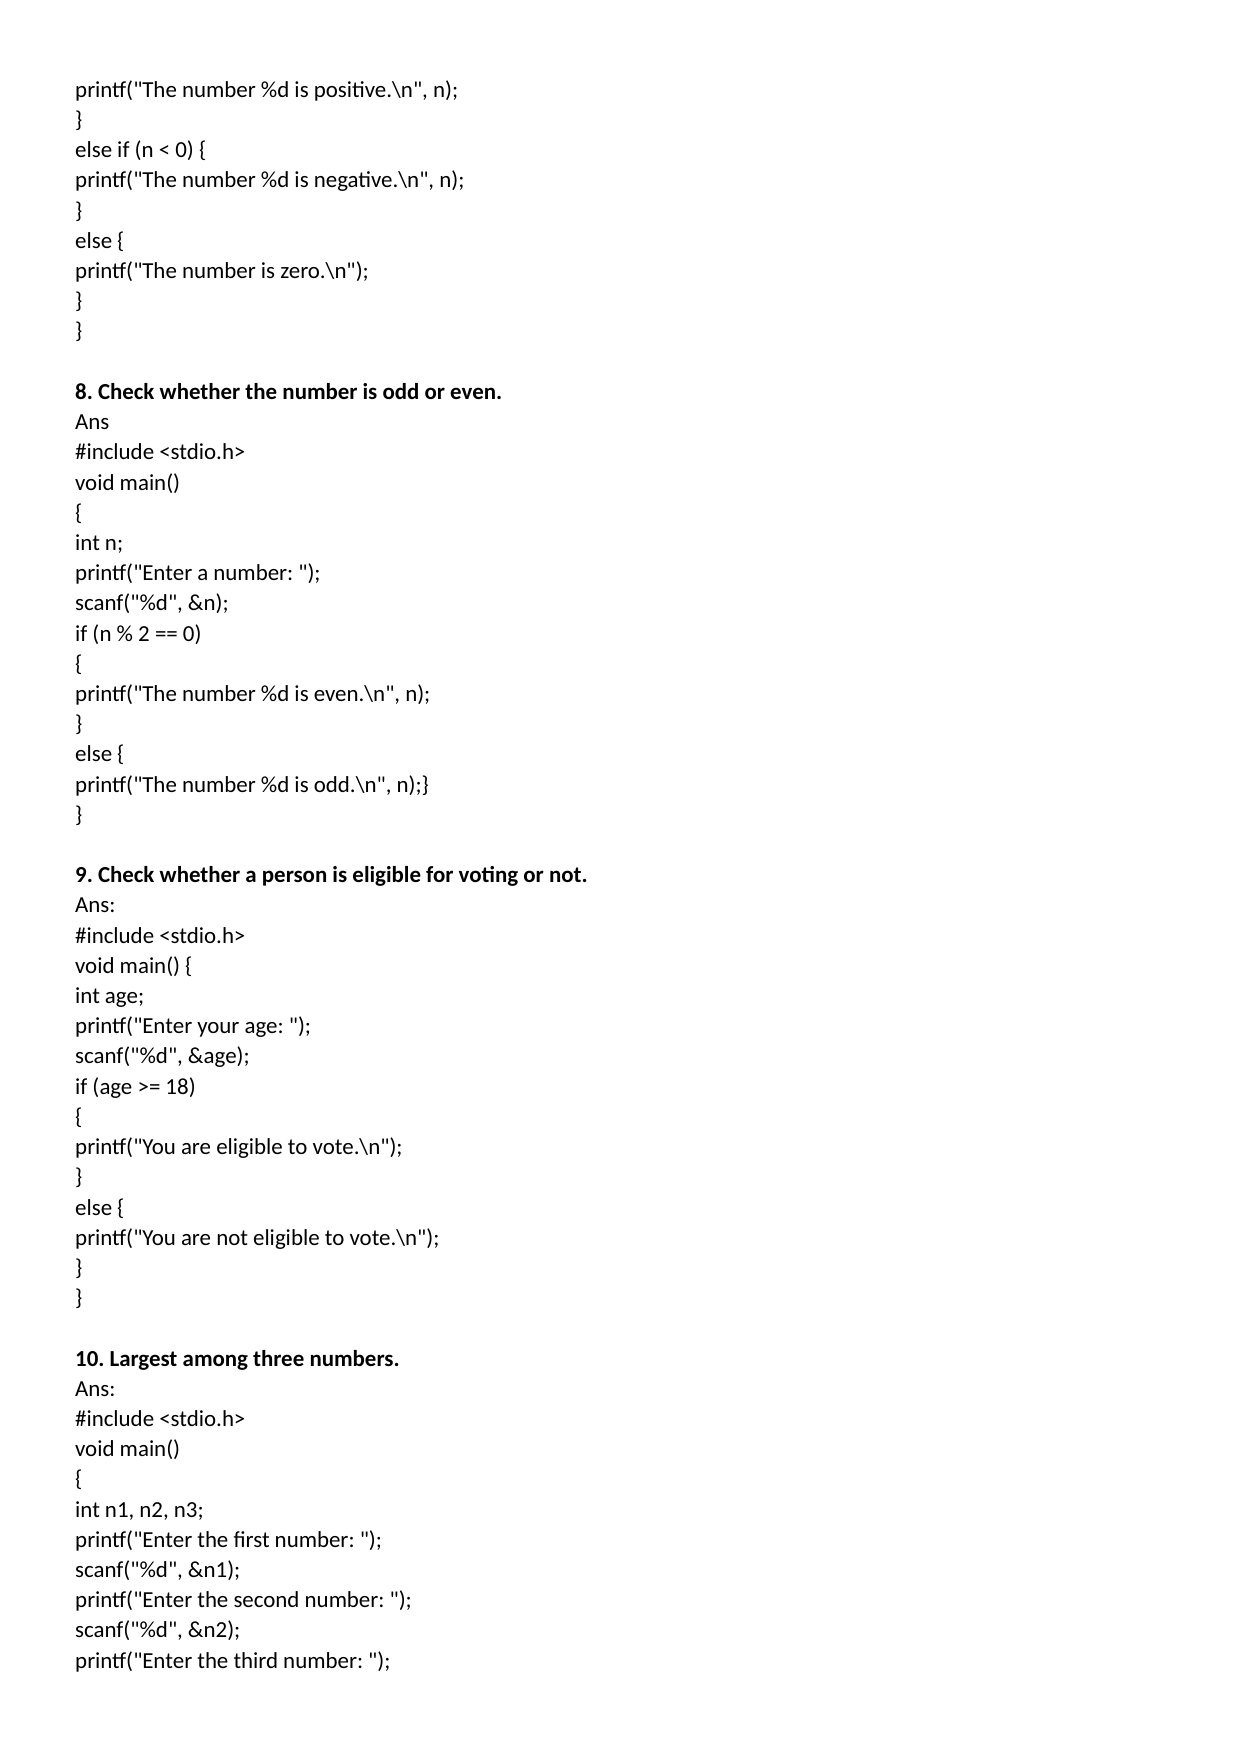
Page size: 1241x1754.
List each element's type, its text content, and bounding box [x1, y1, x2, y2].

text printf("Enter the third number: "); [75, 1646, 1165, 1674]
text { [75, 1102, 1165, 1130]
text printf("The number %d is negative.\n", n); [75, 166, 1165, 194]
text } [75, 286, 1165, 314]
text #include <stdio.h> [75, 921, 1165, 949]
text else { [75, 1193, 1165, 1221]
text } [75, 800, 1165, 828]
text printf("You are not eligible to vote.\n"); [75, 1223, 1165, 1251]
text } [75, 105, 1165, 133]
text { [75, 649, 1165, 677]
text Ans: [75, 1374, 1165, 1402]
text if (age >= 18) [75, 1072, 1165, 1100]
text int n1, n2, n3; [75, 1495, 1165, 1523]
text printf("The number %d is even.\n", n); [75, 679, 1165, 707]
text Ans: [75, 891, 1165, 919]
text { [75, 498, 1165, 526]
text } [75, 709, 1165, 737]
text printf("You are eligible to vote.\n"); [75, 1132, 1165, 1160]
text 8. Check whether the number is odd or even. [75, 377, 1165, 405]
text void main() { [75, 951, 1165, 979]
text void main() [75, 468, 1165, 496]
text if (n % 2 == 0) [75, 619, 1165, 647]
text printf("Enter your age: "); [75, 1011, 1165, 1039]
text int n; [75, 528, 1165, 556]
text 10. Largest among three numbers. [75, 1344, 1165, 1372]
text int age; [75, 981, 1165, 1009]
text printf("Enter the first number: "); [75, 1525, 1165, 1553]
text else { [75, 226, 1165, 254]
text Ans [75, 407, 1165, 435]
text printf("Enter the second number: "); [75, 1585, 1165, 1613]
text } [75, 1162, 1165, 1191]
text scanf("%d", &n); [75, 588, 1165, 617]
text printf("Enter a number: "); [75, 558, 1165, 586]
text } [75, 1283, 1165, 1311]
text } [75, 1253, 1165, 1281]
text void main() [75, 1434, 1165, 1462]
text printf("The number is zero.\n"); [75, 256, 1165, 284]
text else if (n < 0) { [75, 135, 1165, 163]
text scanf("%d", &age); [75, 1042, 1165, 1070]
text } [75, 196, 1165, 224]
text 9. Check whether a person is eligible for voting or not. [75, 860, 1165, 888]
text else { [75, 739, 1165, 768]
text #include <stdio.h> [75, 437, 1165, 466]
text } [75, 317, 1165, 345]
text scanf("%d", &n1); [75, 1555, 1165, 1583]
text printf("The number %d is positive.\n", n); [75, 75, 1165, 103]
text printf("The number %d is odd.\n", n);} [75, 770, 1165, 798]
text { [75, 1464, 1165, 1493]
text scanf("%d", &n2); [75, 1616, 1165, 1644]
text #include <stdio.h> [75, 1404, 1165, 1432]
